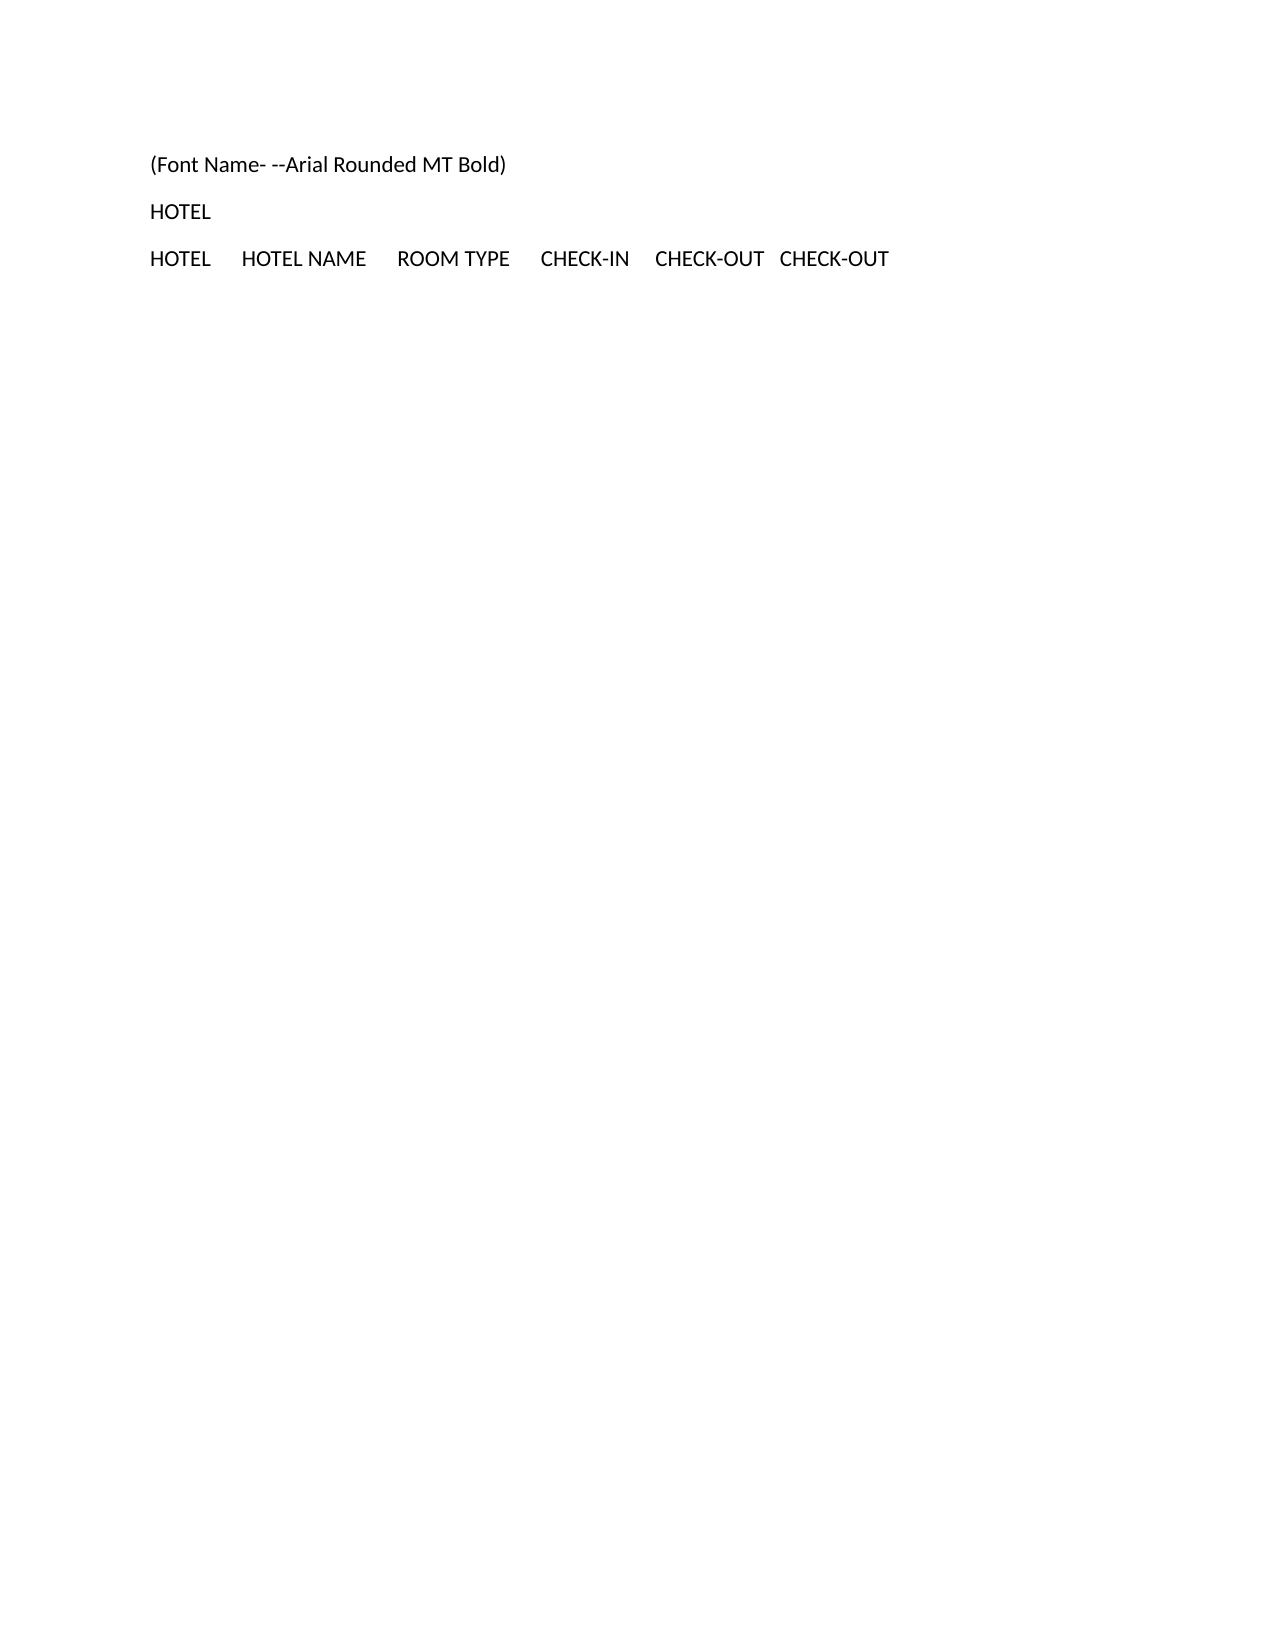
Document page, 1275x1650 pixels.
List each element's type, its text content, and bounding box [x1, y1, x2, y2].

text HOTEL HOTEL NAME ROOM TYPE CHECK-IN CHECK-OUT CHECK-OUT [150, 244, 1125, 272]
text (Font Name- --Arial Rounded MT Bold) [150, 150, 1125, 178]
text HOTEL [150, 197, 1125, 225]
